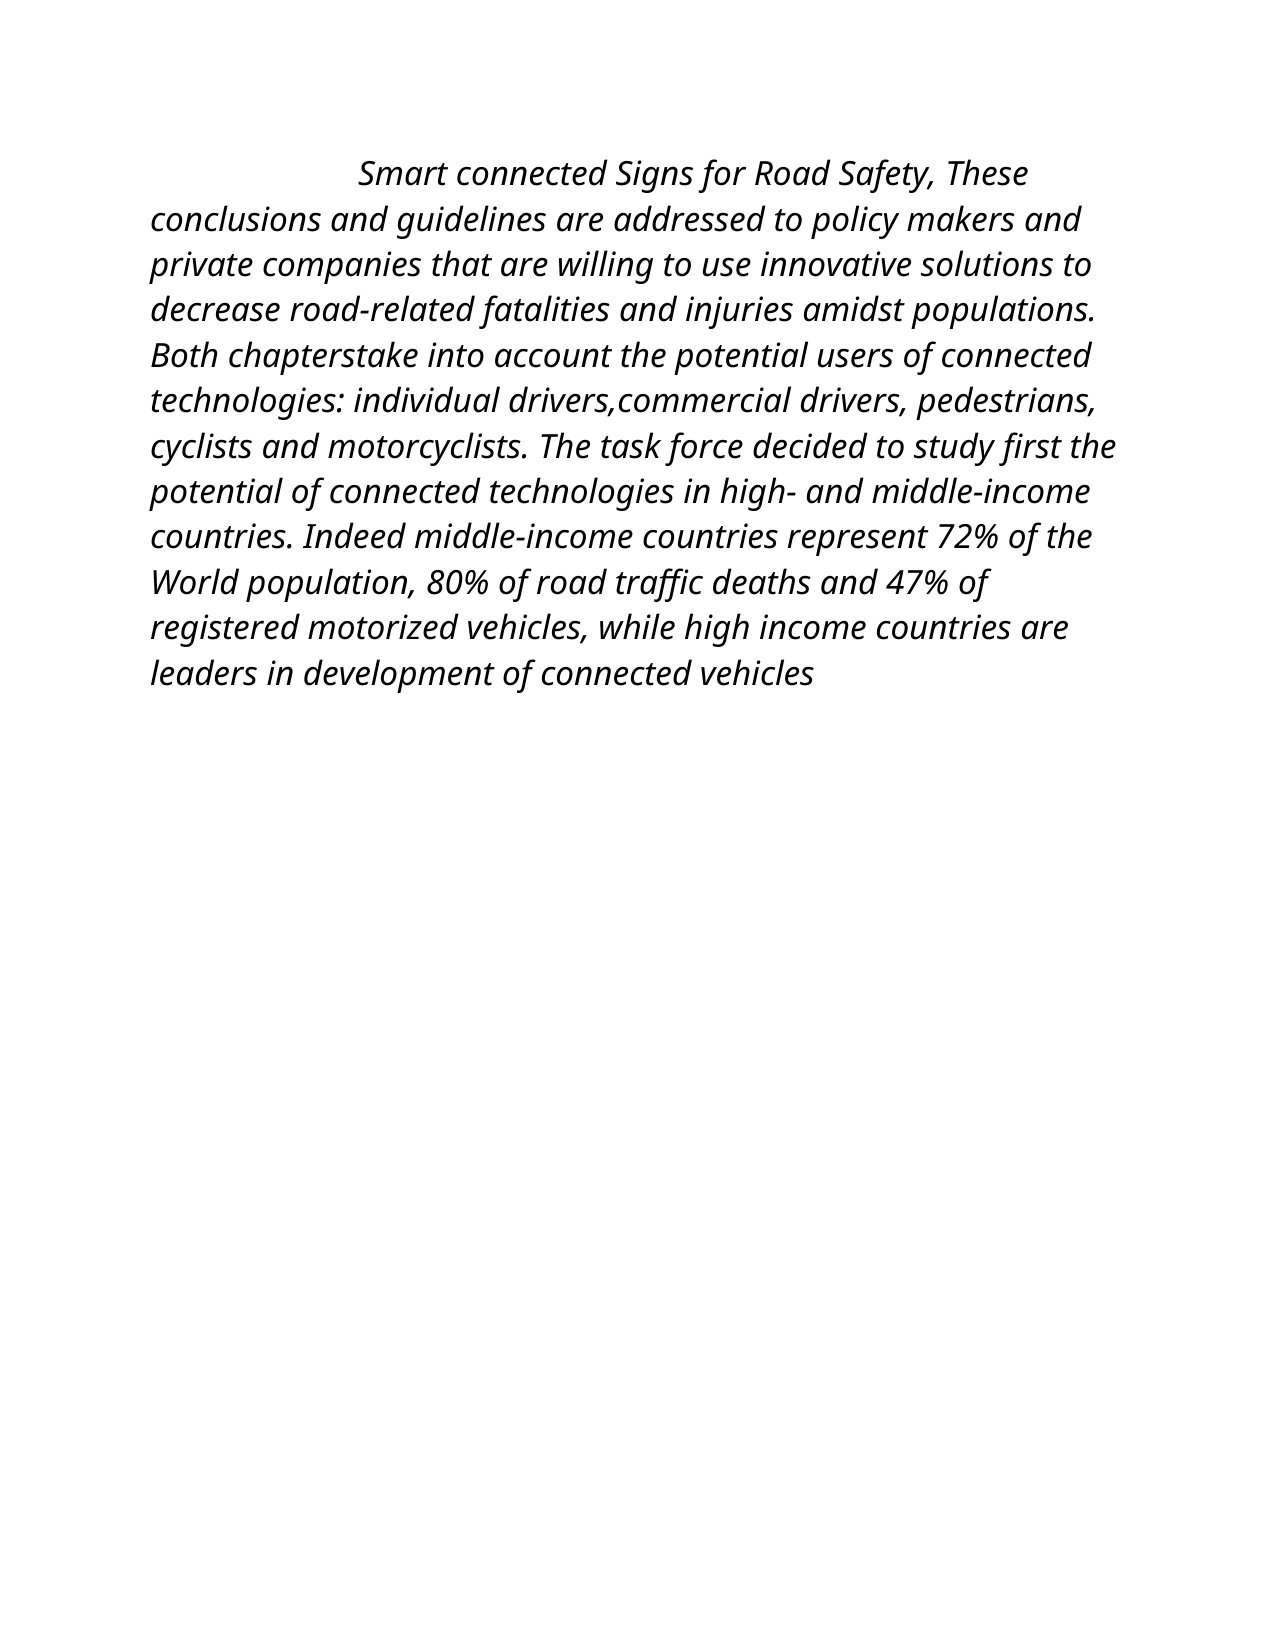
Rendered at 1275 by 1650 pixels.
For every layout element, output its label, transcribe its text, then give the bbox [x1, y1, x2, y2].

text Smart connected Signs for Road Safety, These conclusions and guidelines are addressed to policy makers and private companies that are willing to use innovative solutions to decrease road-related fatalities and injuries amidst populations. Both chapterstake into account the potential users of connected technologies: individual drivers,commercial drivers, pedestrians, cyclists and motorcyclists. The task force decided to study first the potential of connected technologies in high- and middle-income countries. Indeed middle-income countries represent 72% of the World population, 80% of road traffic deaths and 47% of registered motorized vehicles, while high income countries are leaders in development of connected vehicles [150, 150, 1125, 695]
